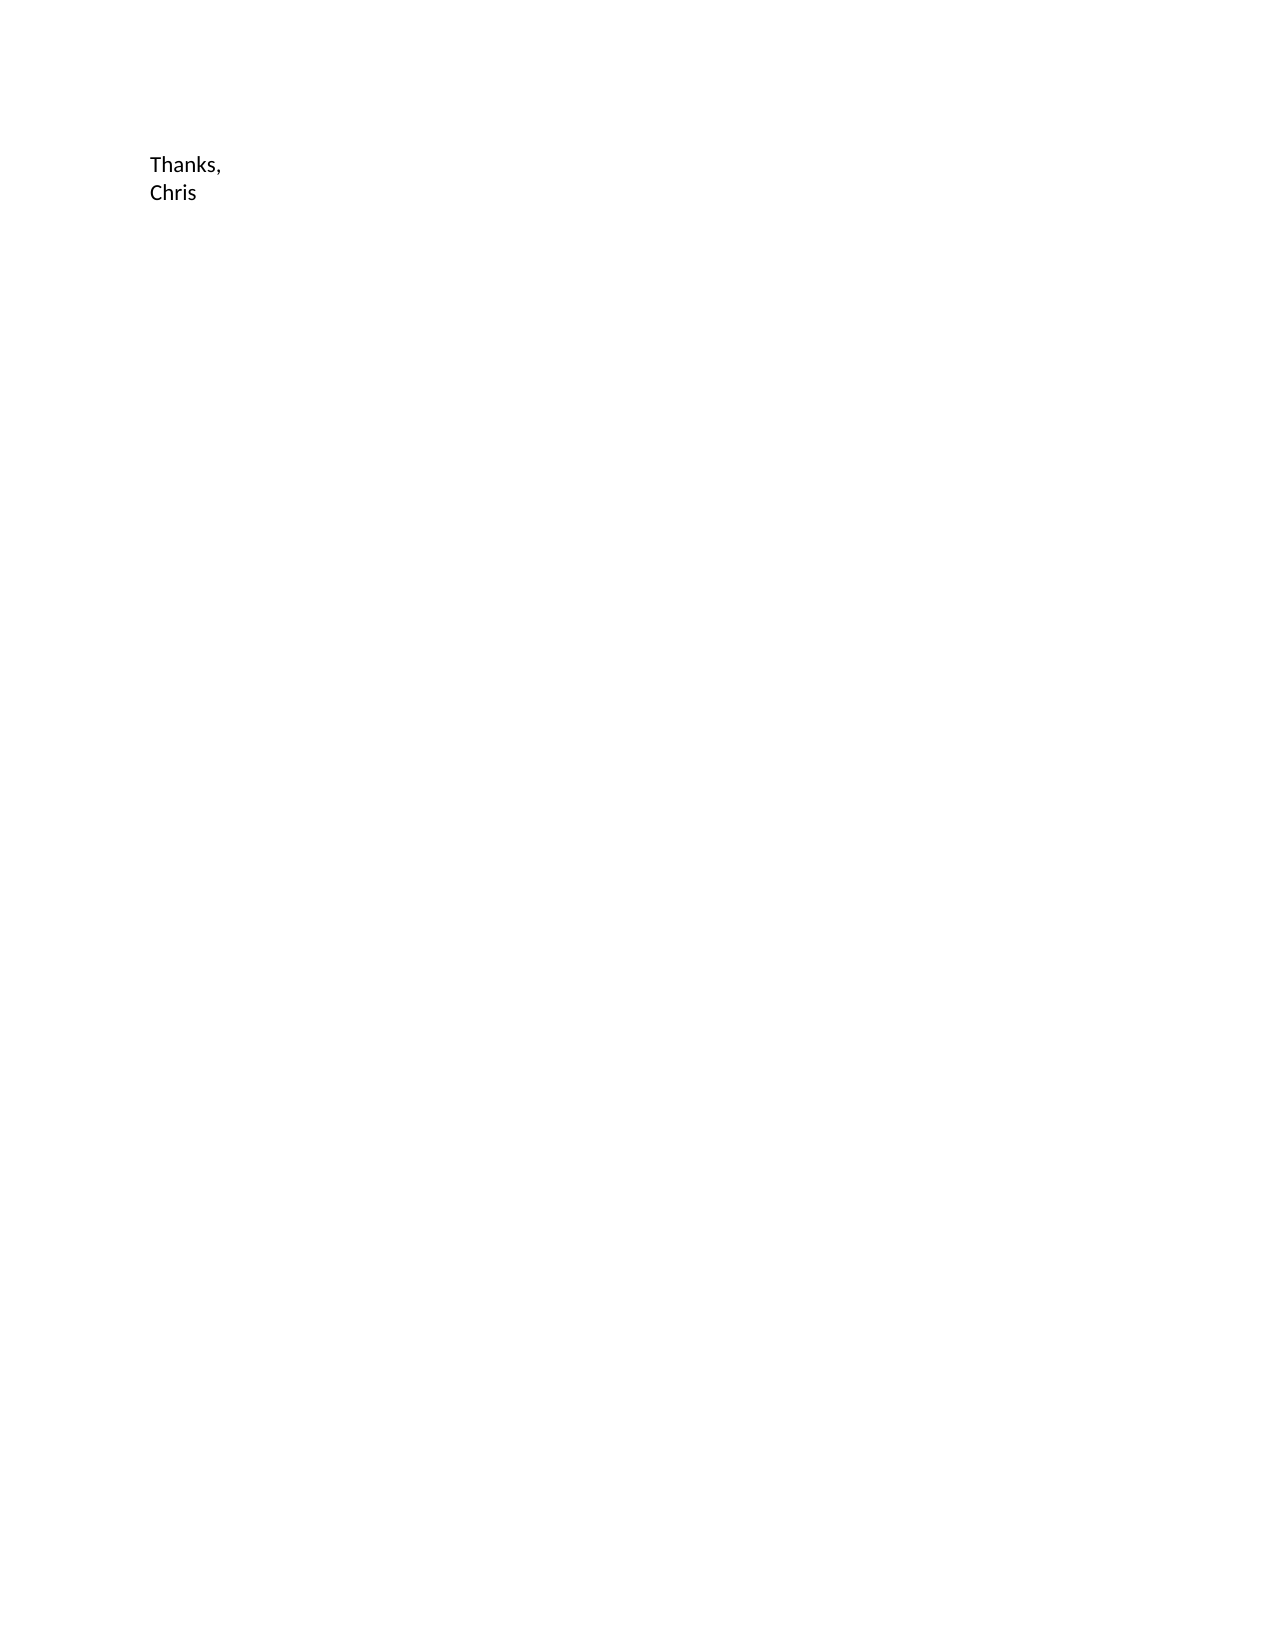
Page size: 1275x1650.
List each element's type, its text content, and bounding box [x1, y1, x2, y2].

text Chris [150, 178, 1125, 206]
text Thanks, [150, 150, 1125, 178]
